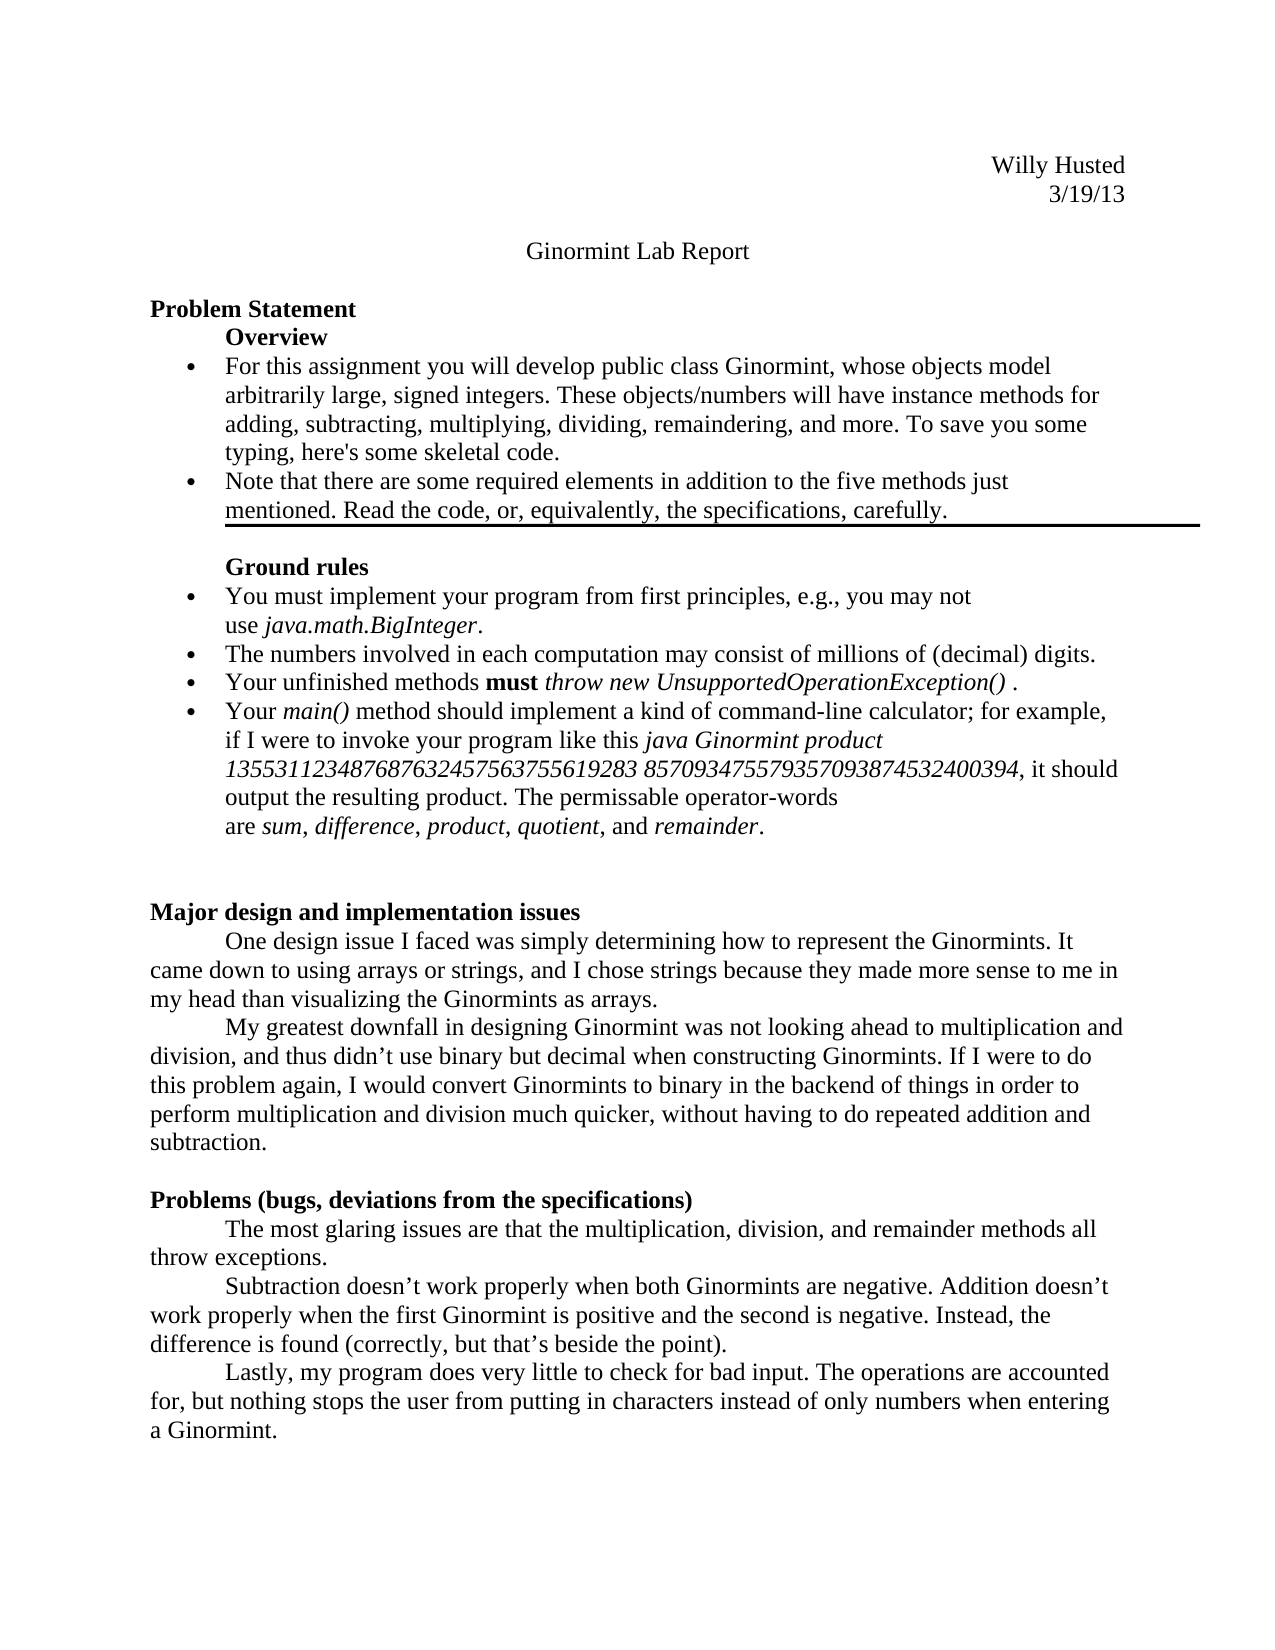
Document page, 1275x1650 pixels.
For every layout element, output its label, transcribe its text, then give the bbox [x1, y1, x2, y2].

list For this assignment you will develop public class Ginormint, whose objects model arbitrarily large, signed integers. These objects/numbers will have instance methods for adding, subtracting, multiplying, dividing, remaindering, and more. To save you some typing, here's some skeletal code. [187, 351, 1125, 466]
list Note that there are some required elements in addition to the five methods just mentioned. Read the code, or, equivalently, the specifications, carefully. [187, 466, 1125, 524]
list Ground rules [225, 552, 1125, 581]
text Ginormint Lab Report [150, 236, 1125, 265]
text Subtraction doesn’t work properly when both Ginormints are negative. Addition doesn’t work properly when the first Ginormint is positive and the second is negative. Instead, the difference is found (correctly, but that’s beside the point). [150, 1271, 1125, 1357]
list You must implement your program from first principles, e.g., you may not use java.math.BigInteger. [187, 581, 1125, 639]
text Problem Statement [150, 294, 1125, 322]
text 3/19/13 [150, 179, 1125, 207]
text Problems (bugs, deviations from the specifications) [150, 1185, 1125, 1214]
text My greatest downfall in designing Ginormint was not looking ahead to multiplication and division, and thus didn’t use binary but decimal when constructing Ginormints. If I were to do this problem again, I would convert Ginormints to binary in the backend of things in order to perform multiplication and division much quicker, without having to do repeated addition and subtraction. [150, 1012, 1125, 1156]
text Lastly, my program does very little to check for bad input. The operations are accounted for, but nothing stops the user from putting in characters instead of only numbers when entering a Ginormint. [150, 1357, 1125, 1444]
text Major design and implementation issues [150, 897, 1125, 926]
list Overview [225, 322, 1125, 351]
text Willy Husted [150, 150, 1125, 179]
list Your unfinished methods must throw new UnsupportedOperationException() . [187, 667, 1125, 696]
list The numbers involved in each computation may consist of millions of (decimal) digits. [187, 639, 1125, 667]
list Your main() method should implement a kind of command-line calculator; for example, if I were to invoke your program like this java Ginormint product 135531123487687632457563755619283 857093475579357093874532400394, it should output the resulting product. The permissable operator-words are sum, difference, product, quotient, and remainder. [187, 696, 1125, 840]
text The most glaring issues are that the multiplication, division, and remainder methods all throw exceptions. [150, 1214, 1125, 1271]
text One design issue I faced was simply determining how to represent the Ginormints. It came down to using arrays or strings, and I chose strings because they made more sense to me in my head than visualizing the Ginormints as arrays. [150, 926, 1125, 1012]
